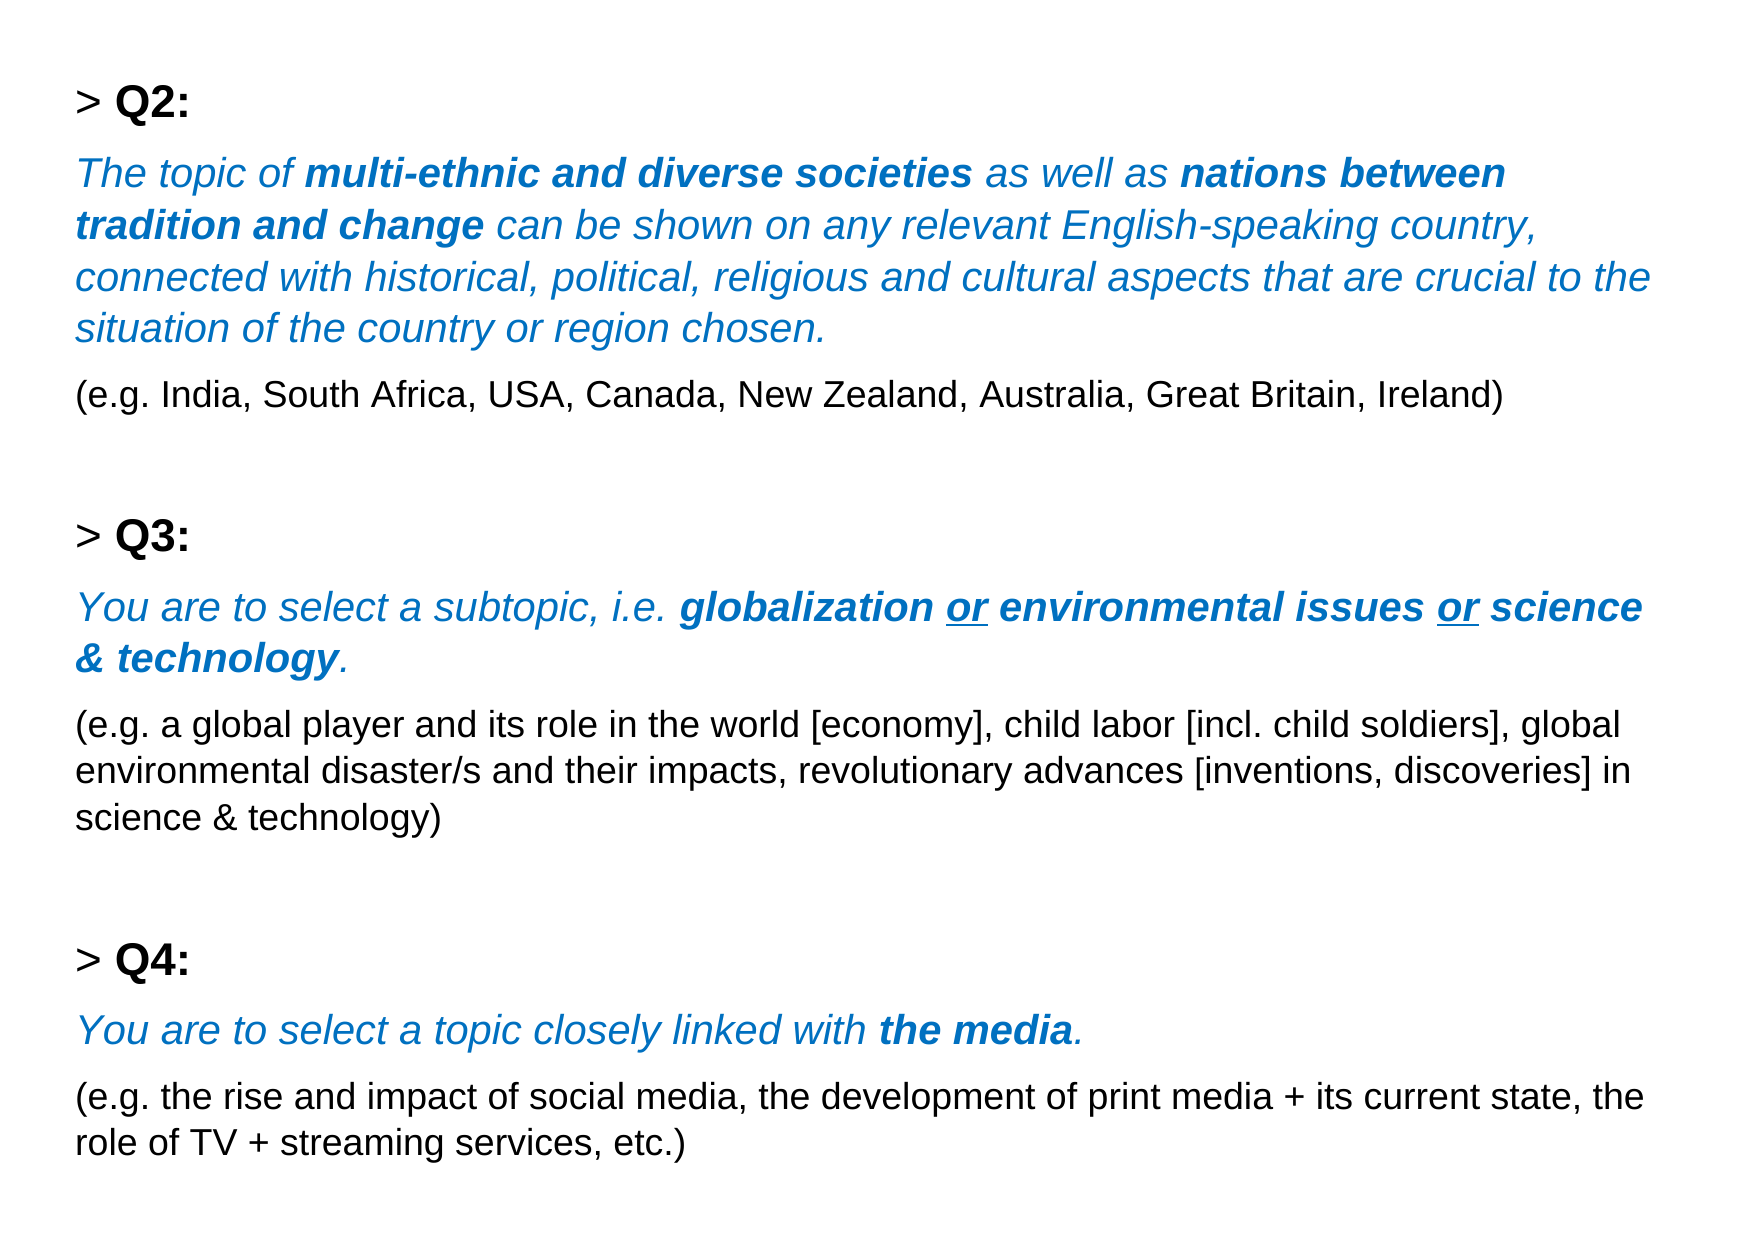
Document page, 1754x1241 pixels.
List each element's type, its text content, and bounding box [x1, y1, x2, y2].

text You are to select a subtopic, i.e. globalization or environmental issues or science & technology. [75, 582, 1679, 682]
text (e.g. a global player and its role in the world [economy], child labor [incl. child soldiers], global environmental disaster/s and their impacts, revolutionary advances [inventions, discoveries] in science & technology) [75, 702, 1679, 838]
text (e.g. the rise and impact of social media, the development of print media + its current state, the role of TV + streaming services, etc.) [75, 1074, 1679, 1164]
text > Q3: [75, 509, 1679, 561]
text > Q4: [75, 932, 1679, 985]
text > Q2: [75, 75, 1679, 128]
text You are to select a topic closely linked with the media. [75, 1006, 1679, 1053]
text The topic of multi-ethnic and diverse societies as well as nations between tradition and change can be shown on any relevant English-speaking country, connected with historical, political, religious and cultural aspects that are crucial to the situation of the country or region chosen. [75, 148, 1679, 351]
text (e.g. India, South Africa, USA, Canada, New Zealand, Australia, Great Britain, Ireland) [75, 372, 1679, 415]
